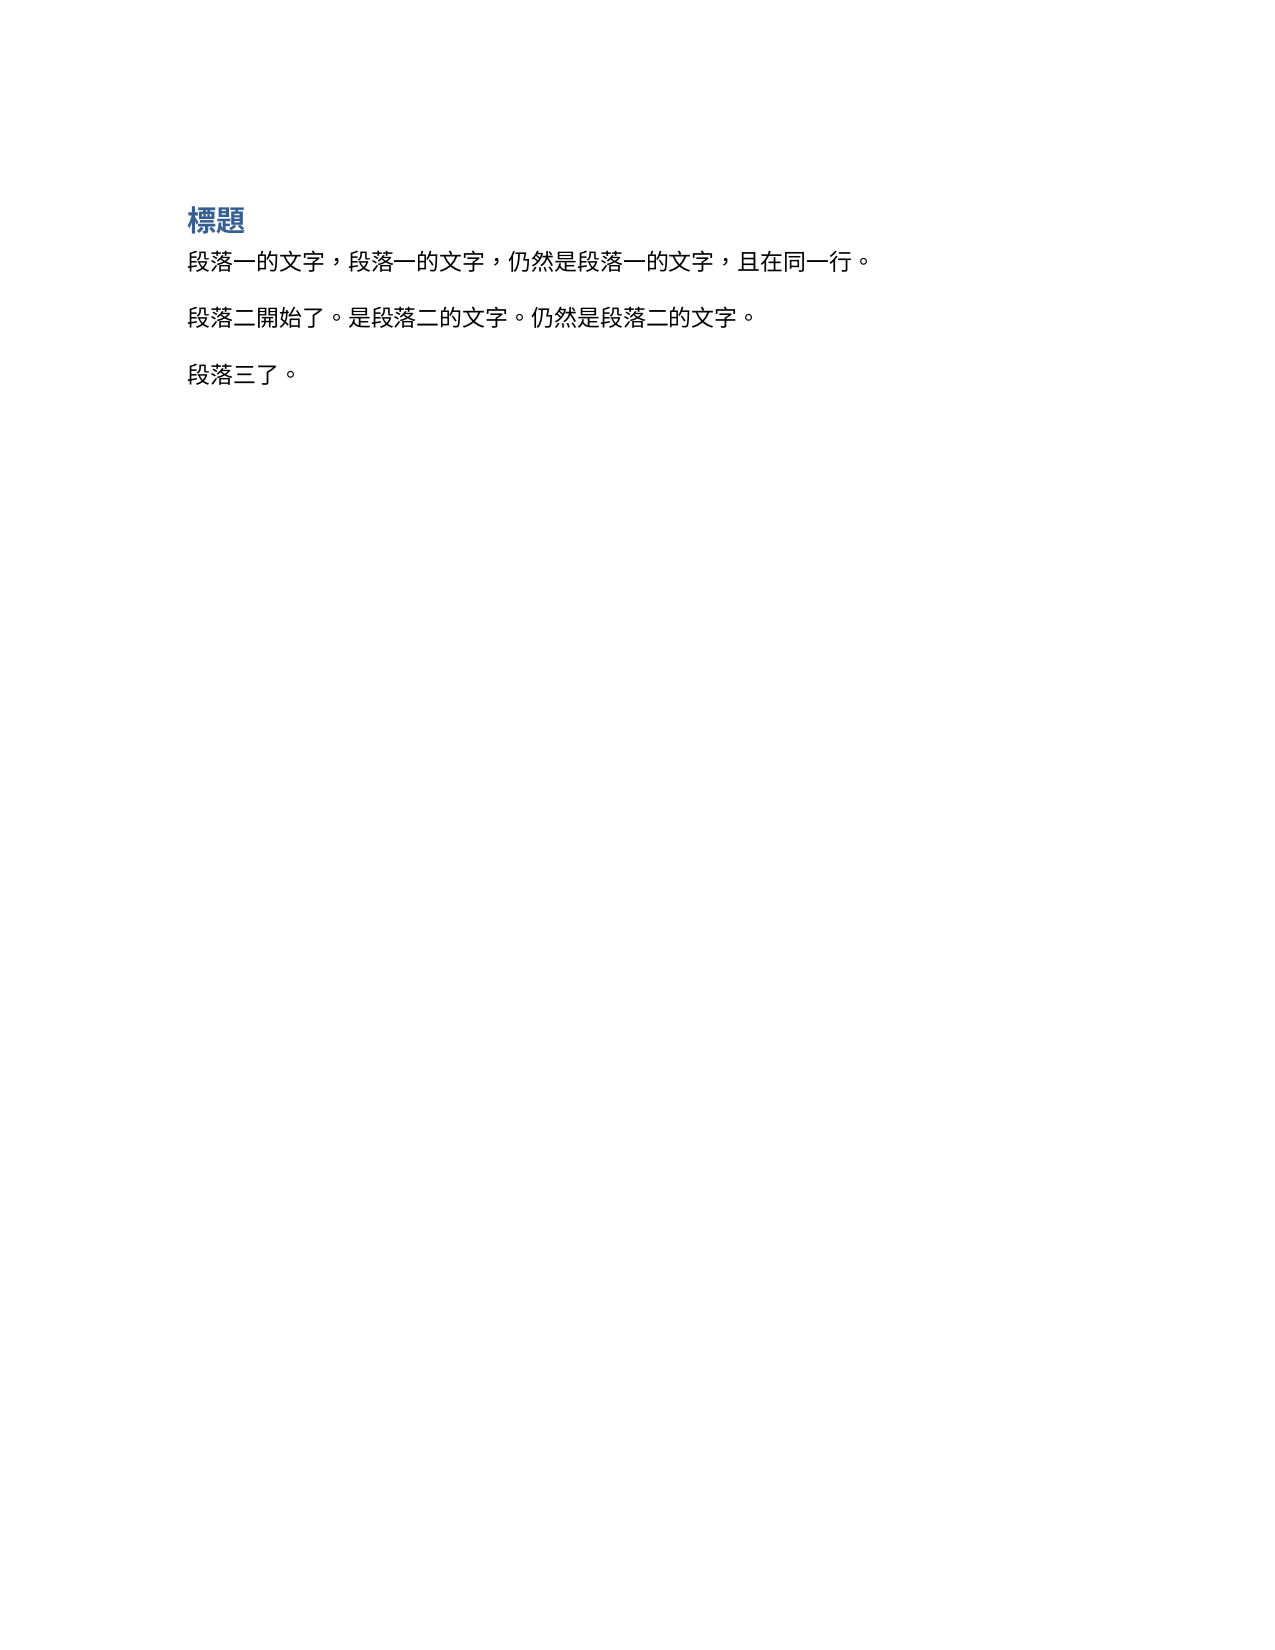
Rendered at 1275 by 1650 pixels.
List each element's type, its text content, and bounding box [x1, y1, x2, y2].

text 段落一的文字，段落一的文字，仍然是段落一的文字，且在同一行。 [187, 246, 1087, 277]
subtitle 標題 [187, 200, 1087, 240]
text 段落三了。 [187, 359, 1087, 390]
text 段落二開始了。是段落二的文字。仍然是段落二的文字。 [187, 302, 1087, 334]
